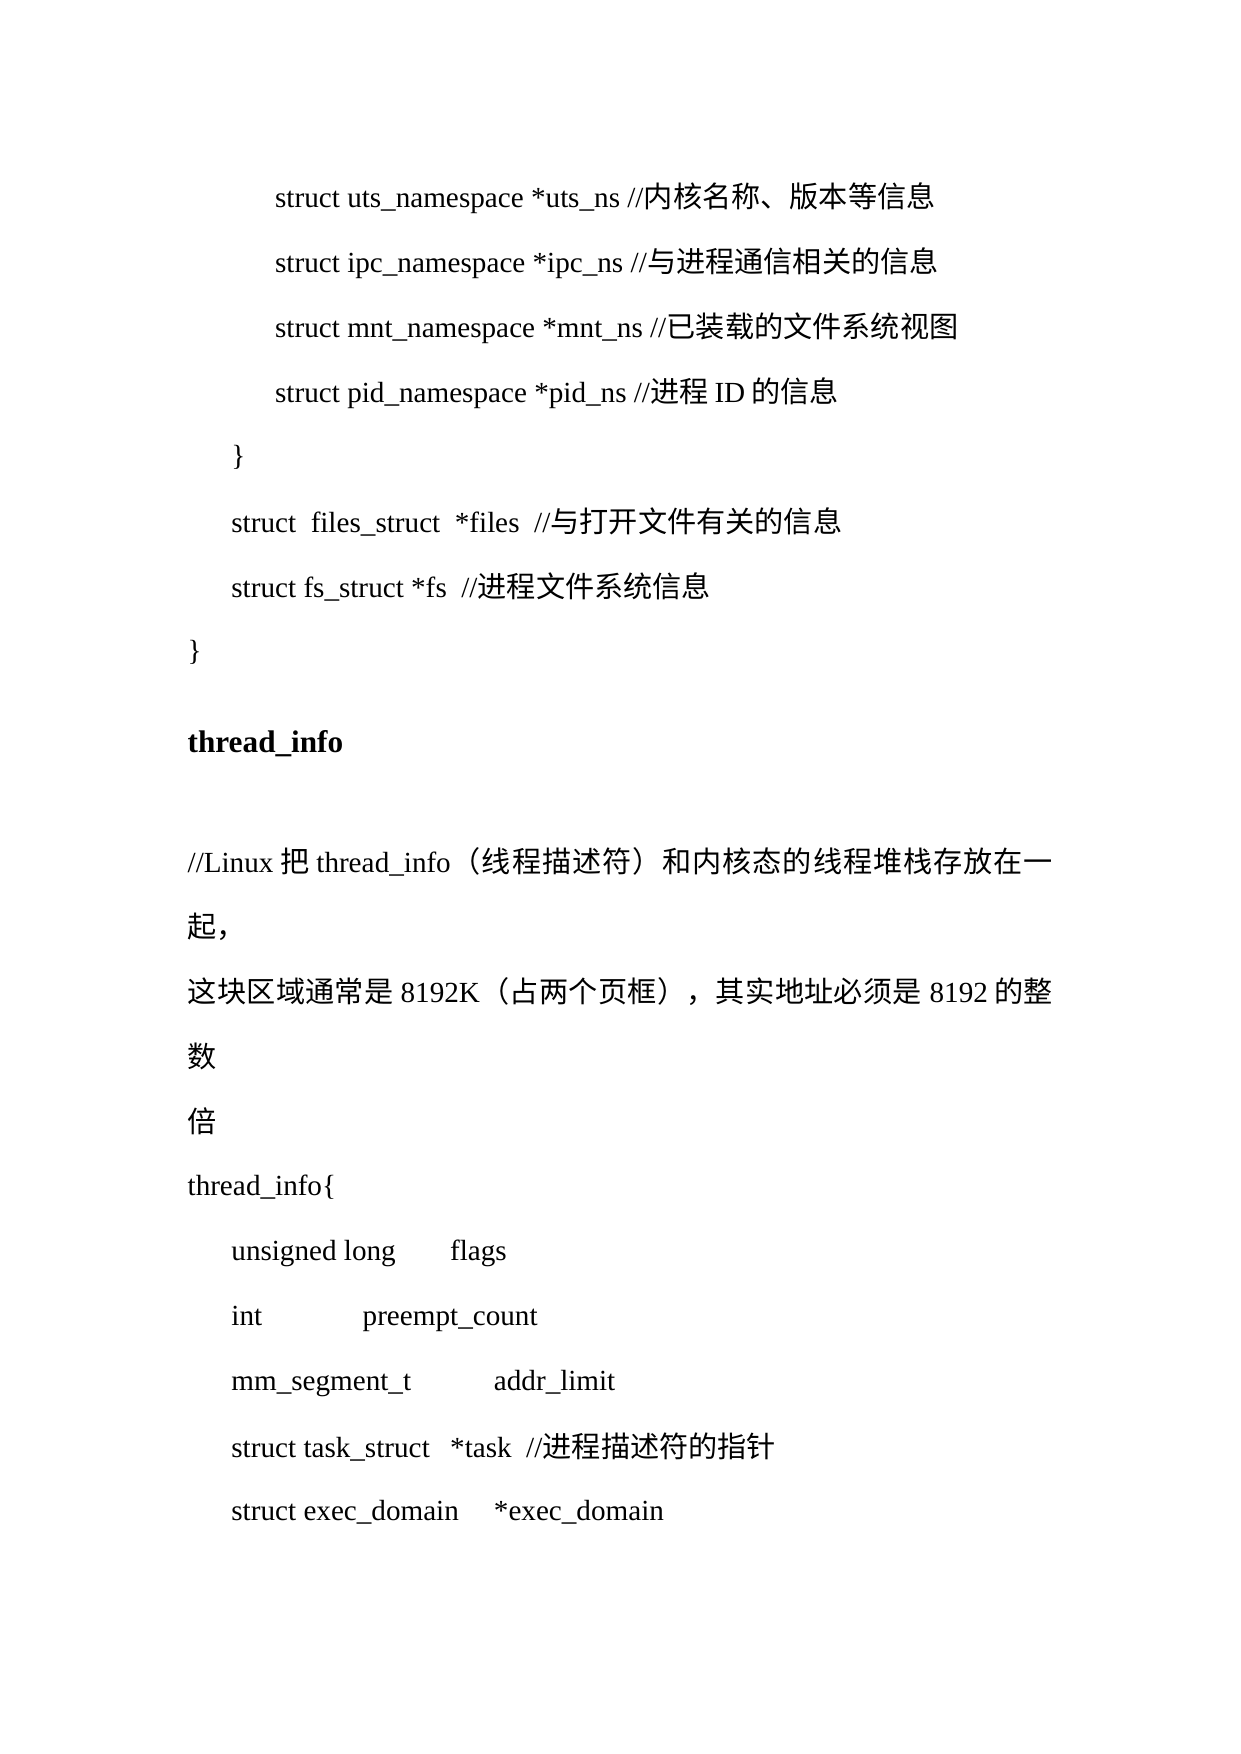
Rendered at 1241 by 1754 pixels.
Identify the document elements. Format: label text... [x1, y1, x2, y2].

text thread_info{ [187, 1152, 1053, 1217]
text unsigned long flags [187, 1217, 1053, 1282]
text mm_segment_t addr_limit [187, 1347, 1053, 1412]
text struct files_struct *files //与打开文件有关的信息 [231, 487, 1053, 552]
text struct exec_domain *exec_domain [187, 1477, 1053, 1542]
text 倍 [187, 1087, 1053, 1152]
text struct uts_namespace *uts_ns //内核名称、版本等信息 [231, 162, 1053, 227]
text //Linux把thread_info（线程描述符）和内核态的线程堆栈存放在一起， [187, 827, 1053, 957]
text struct task_struct *task //进程描述符的指针 [187, 1412, 1053, 1477]
text struct mnt_namespace *mnt_ns //已装载的文件系统视图 [231, 292, 1053, 357]
text struct fs_struct *fs //进程文件系统信息 [231, 552, 1053, 617]
text int preempt_count [187, 1282, 1053, 1347]
subtitle thread_info [187, 709, 1053, 774]
text 这块区域通常是8192K（占两个页框），其实地址必须是8192的整数 [187, 957, 1053, 1087]
text struct pid_namespace *pid_ns //进程ID的信息 [231, 357, 1053, 422]
text } [187, 617, 1053, 682]
text struct ipc_namespace *ipc_ns //与进程通信相关的信息 [231, 227, 1053, 292]
text } [231, 422, 1053, 487]
